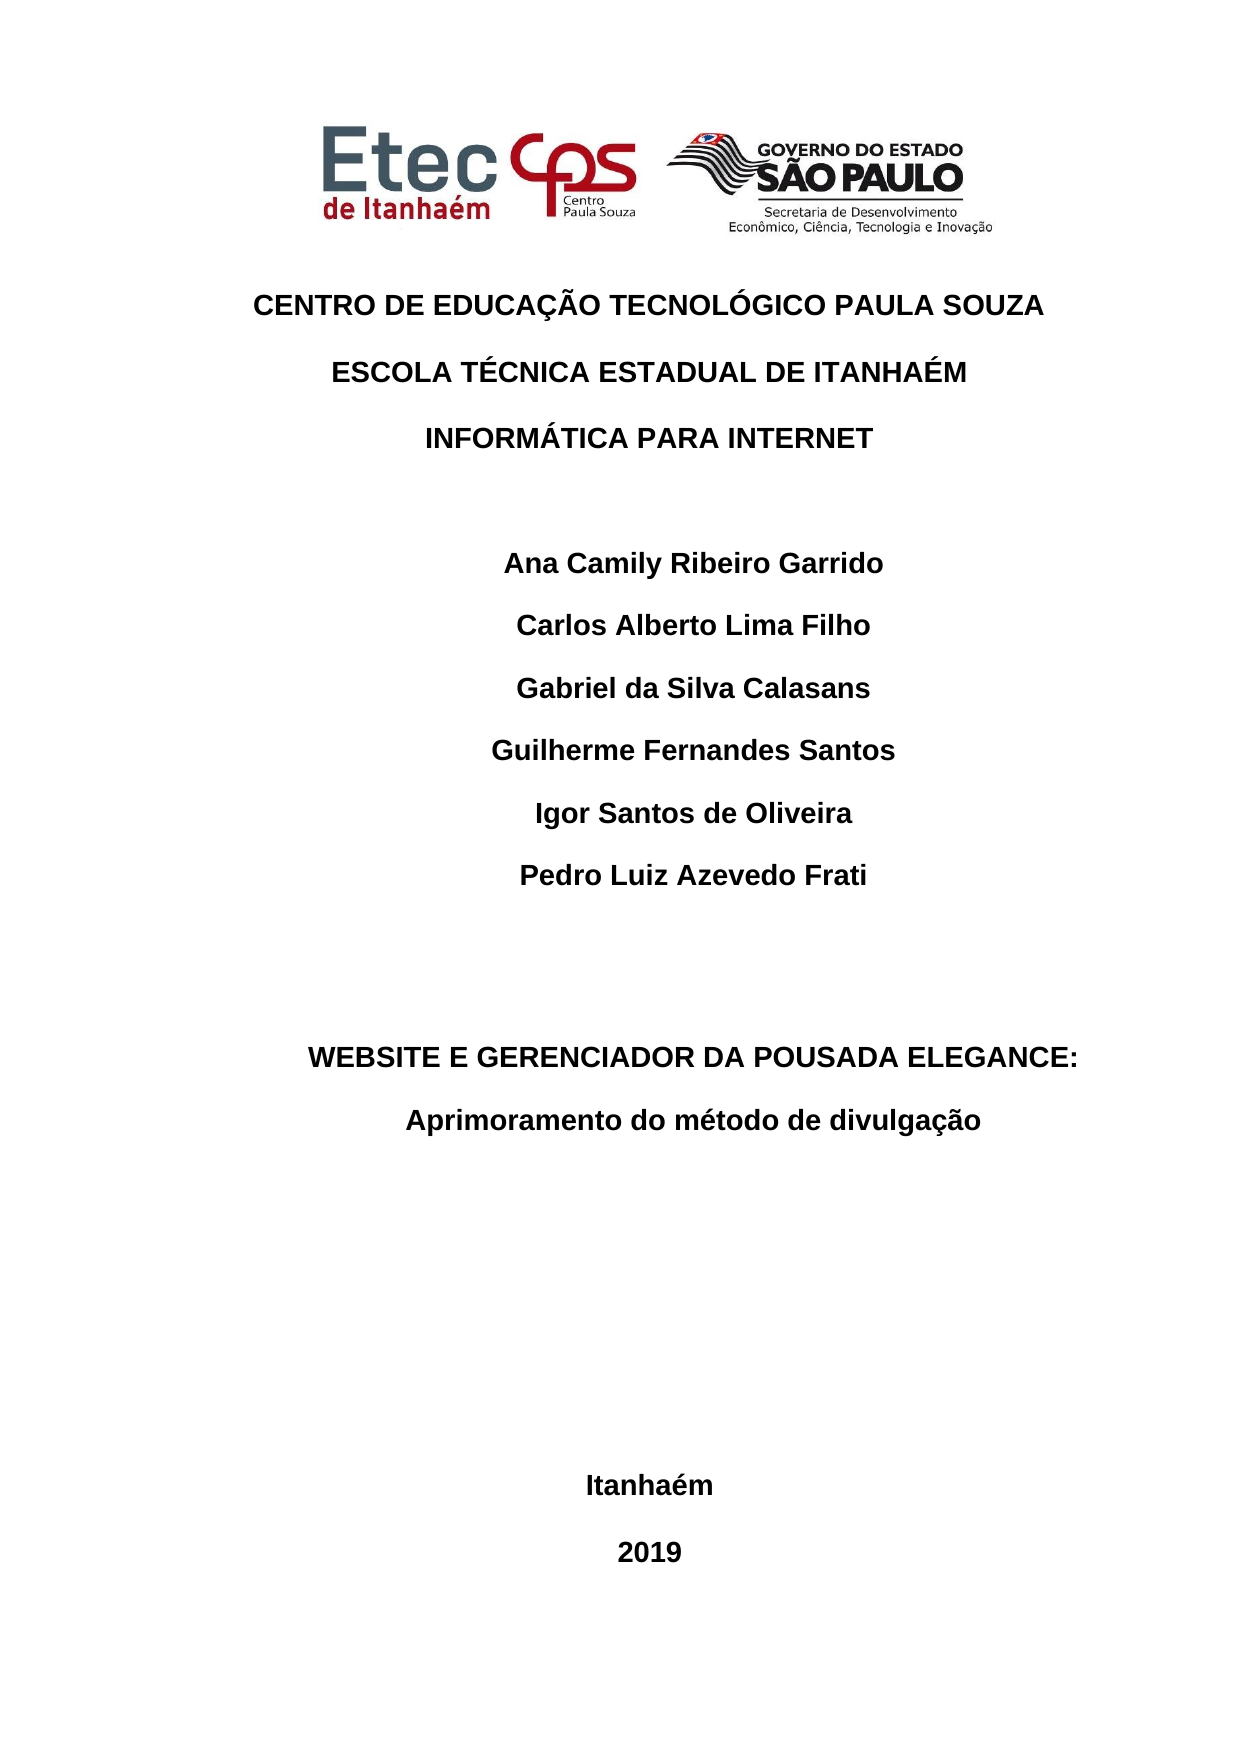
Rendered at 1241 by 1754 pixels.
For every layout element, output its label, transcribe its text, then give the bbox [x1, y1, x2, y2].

text Carlos Alberto Lima Filho [177, 608, 1122, 642]
text Igor Santos de Oliveira [177, 796, 1122, 829]
picture [317, 122, 1004, 266]
text Guilherme Fernandes Santos [177, 733, 1122, 767]
text ESCOLA TÉCNICA ESTADUAL DE ITANHAÉM [331, 355, 1127, 388]
text Aprimoramento do método de divulgação [177, 1103, 1122, 1136]
text CENTRO DE EDUCAÇÃO TECNOLÓGICO PAULA SOUZA [177, 288, 1045, 321]
text WEBSITE E GERENCIADOR DA POUSADA ELEGANCE: [177, 1040, 1122, 1074]
text 2019 [177, 1535, 1122, 1568]
text Ana Camily Ribeiro Garrido [177, 546, 1122, 579]
text Itanhaém [177, 1468, 1122, 1502]
text Pedro Luiz Azevedo Frati [177, 858, 1122, 892]
text Gabriel da Silva Calasans [177, 671, 1122, 704]
text INFORMÁTICA PARA INTERNET [177, 421, 1121, 455]
